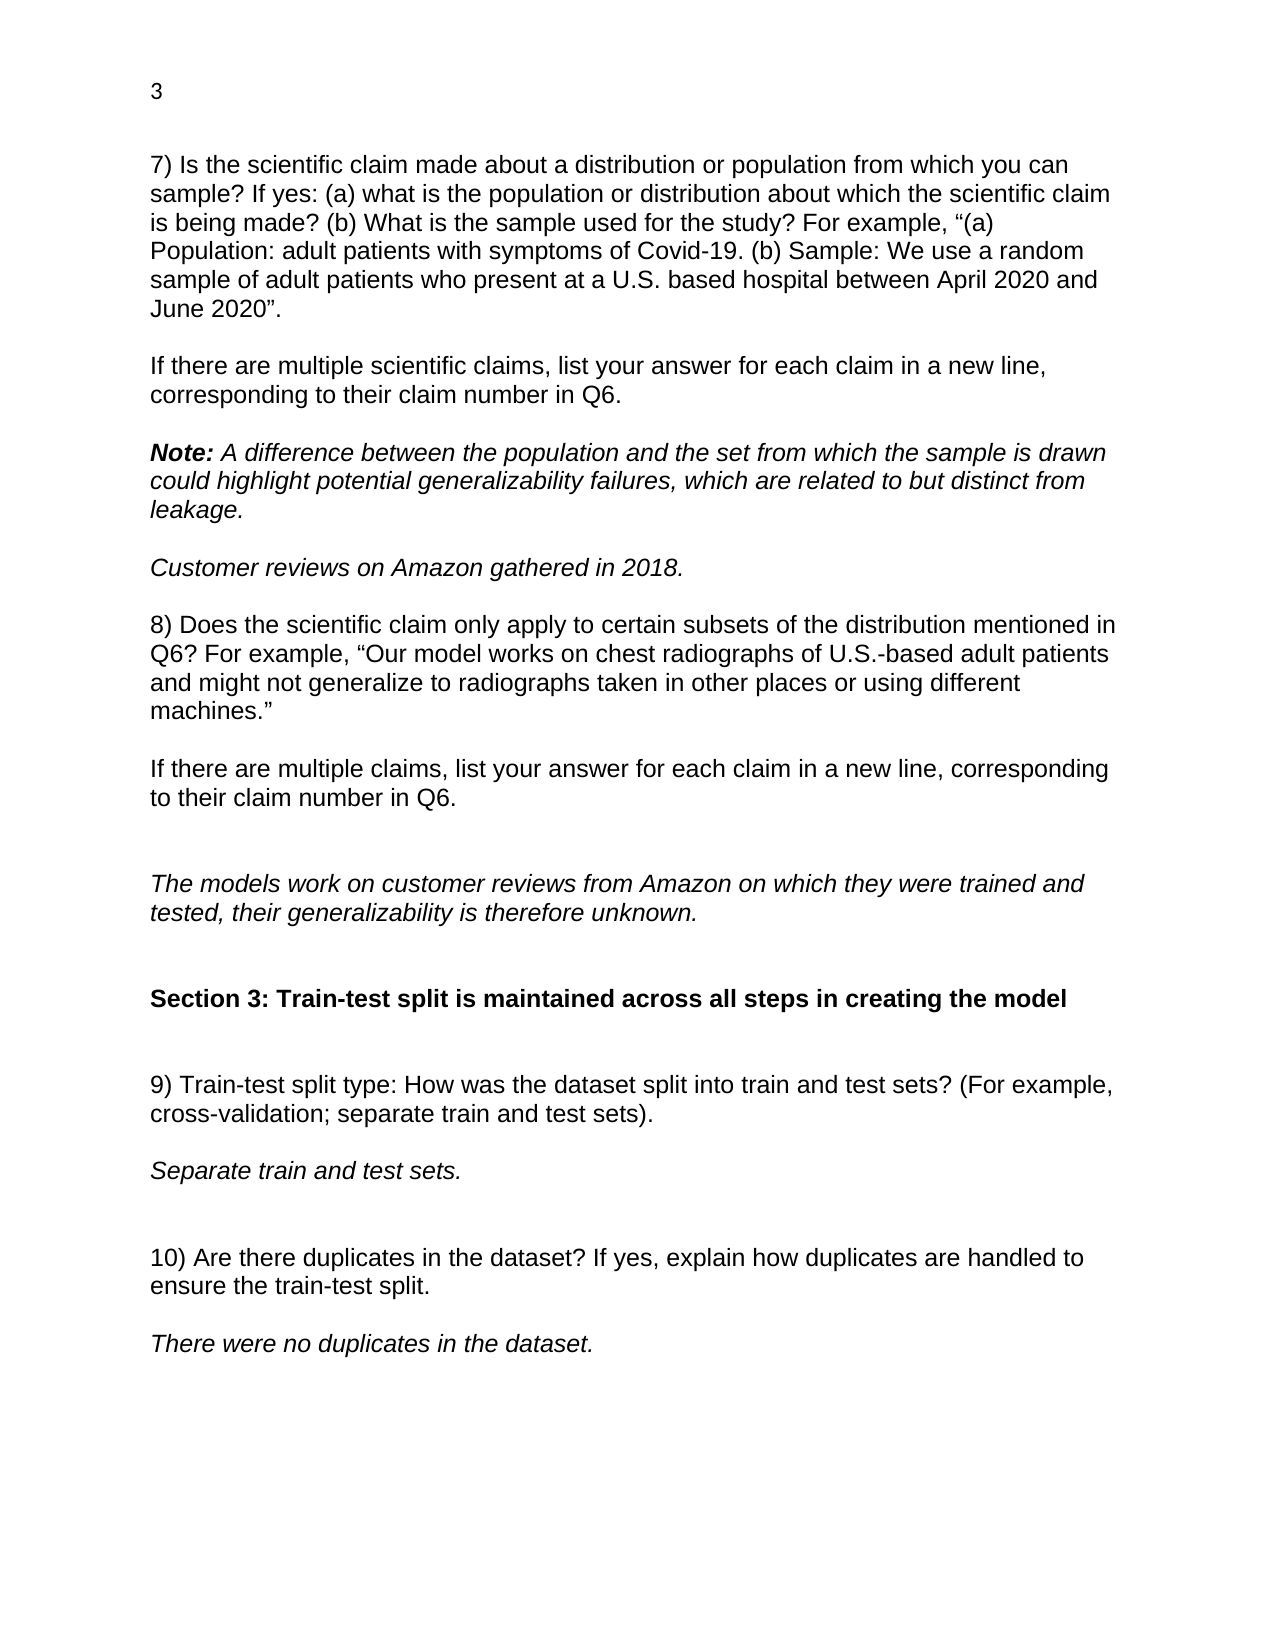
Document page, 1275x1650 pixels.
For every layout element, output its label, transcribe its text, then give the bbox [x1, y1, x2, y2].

text 8) Does the scientific claim only apply to certain subsets of the distribution mentioned in Q6? For example, “Our model works on chest radiographs of U.S.-based adult patients and might not generalize to radiographs taken in other places or using different machines.” [150, 610, 1125, 725]
text Note: A difference between the population and the set from which the sample is drawn could highlight potential generalizability failures, which are related to but distinct from leakage. [150, 437, 1125, 524]
text If there are multiple claims, list your answer for each claim in a new line, corresponding to their claim number in Q6. [150, 754, 1125, 811]
text Section 3: Train-test split is maintained across all steps in creating the model [150, 984, 1125, 1012]
text There were no duplicates in the dataset. [150, 1329, 1125, 1357]
text 7) Is the scientific claim made about a distribution or population from which you can sample? If yes: (a) what is the population or distribution about which the scientific claim is being made? (b) What is the sample used for the study? For example, “(a) Population: adult patients with symptoms of Covid-19. (b) Sample: We use a random sample of adult patients who present at a U.S. based hospital between April 2020 and June 2020”. [150, 150, 1125, 322]
text If there are multiple scientific claims, list your answer for each claim in a new line, corresponding to their claim number in Q6. [150, 351, 1125, 409]
text Separate train and test sets. [150, 1156, 1125, 1185]
text 10) Are there duplicates in the dataset? If yes, explain how duplicates are handled to ensure the train-test split. [150, 1242, 1125, 1300]
text 9) Train-test split type: How was the dataset split into train and test sets? (For example, cross-validation; separate train and test sets). [150, 1070, 1125, 1127]
text The models work on customer reviews from Amazon on which they were trained and tested, their generalizability is therefore unknown. [150, 869, 1125, 926]
text Customer reviews on Amazon gathered in 2018. [150, 552, 1125, 581]
